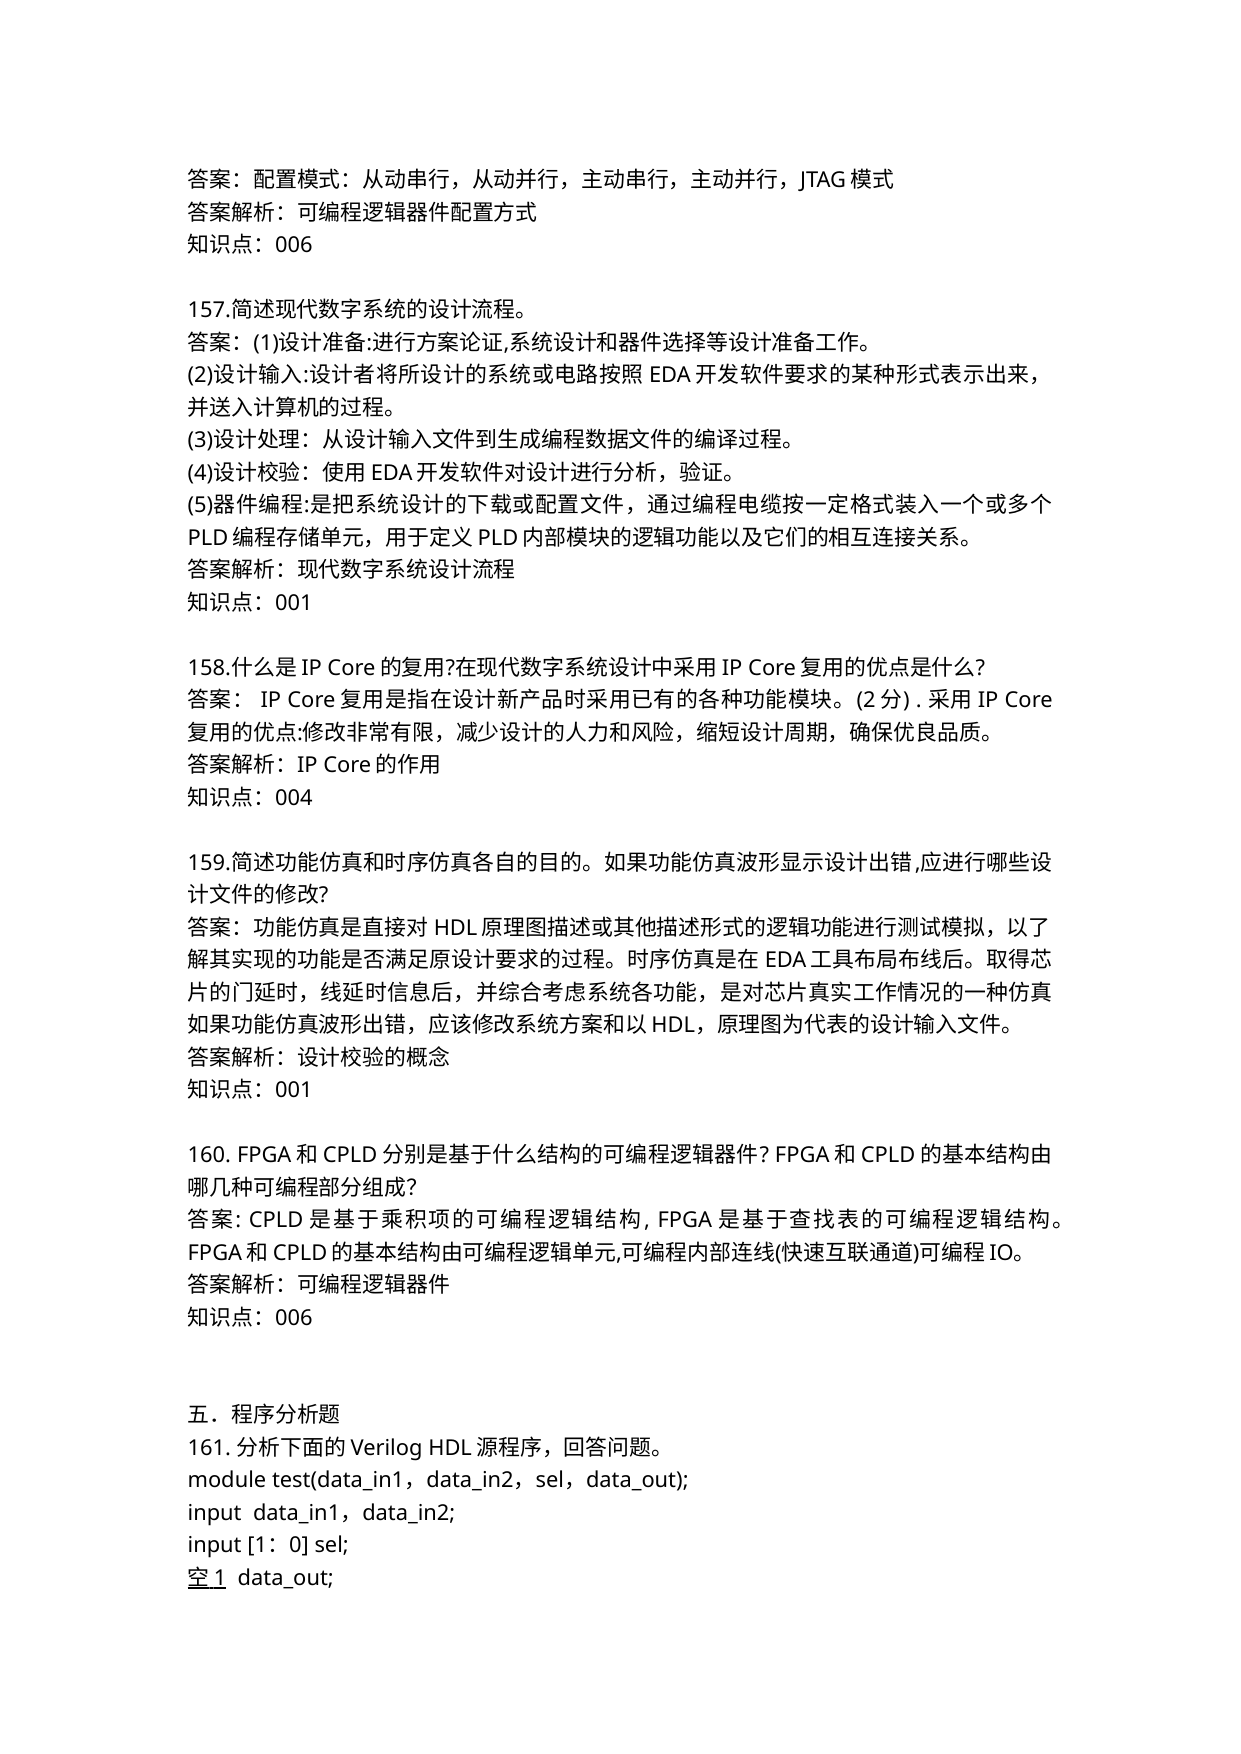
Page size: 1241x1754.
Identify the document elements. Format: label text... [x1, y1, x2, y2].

text (2)设计输入:设计者将所设计的系统或电路按照EDA开发软件要求的某种形式表示出来，并送入计算机的过程。 [187, 357, 1053, 422]
text 159.简述功能仿真和时序仿真各自的目的。如果功能仿真波形显示设计出错,应进行哪些设计文件的修改? [187, 844, 1053, 909]
text 答案解析：可编程逻辑器件配置方式 [187, 194, 1053, 227]
text 161. 分析下面的Verilog HDL源程序，回答问题。 [187, 1429, 1053, 1462]
text 答案解析：IP Core的作用 [187, 747, 1053, 779]
text 知识点：006 [187, 1299, 1053, 1332]
text 知识点：006 [187, 227, 1053, 259]
text 答案：功能仿真是直接对HDL原理图描述或其他描述形式的逻辑功能进行测试模拟，以了解其实现的功能是否满足原设计要求的过程。时序仿真是在EDA工具布局布线后。取得芯片的门延时，线延时信息后，并综合考虑系统各功能，是对芯片真实工作情况的一种仿真。如果功能仿真波形出错，应该修改系统方案和以HDL，原理图为代表的设计输入文件。 [187, 909, 1053, 1039]
text 160. FPGA和CPLD分别是基于什么结构的可编程逻辑器件? FPGA和CPLD的基本结构由哪几种可编程部分组成？ [187, 1137, 1053, 1202]
text module test(data_in1，data_in2，sel，data_out); [187, 1462, 1053, 1494]
text 答案解析：可编程逻辑器件 [187, 1267, 1053, 1299]
text 空1 data_out; [187, 1559, 1053, 1592]
text 知识点：001 [187, 1072, 1053, 1104]
text input data_in1，data_in2; [187, 1494, 1053, 1527]
text 157.简述现代数字系统的设计流程。 [187, 292, 1053, 324]
text 答案：(1)设计准备:进行方案论证,系统设计和器件选择等设计准备工作。 [187, 324, 1053, 357]
text 答案解析：现代数字系统设计流程 [187, 552, 1053, 584]
text 答案：配置模式：从动串行，从动并行，主动串行，主动并行，JTAG模式 [187, 162, 1053, 194]
text input [1：0] sel; [187, 1527, 1053, 1559]
text 答案: CPLD是基于乘积项的可编程逻辑结构, FPGA是基于查找表的可编程逻辑结构。FPGA和CPLD的基本结构由可编程逻辑单元,可编程内部连线(快速互联通道)可编程IO。 [187, 1202, 1053, 1267]
text 答案： IP Core复用是指在设计新产品时采用已有的各种功能模块。(2分) . 采用IP Core复用的优点:修改非常有限，减少设计的人力和风险，缩短设计周期，确保优良品质。 [187, 682, 1053, 747]
text (5)器件编程:是把系统设计的下载或配置文件，通过编程电缆按一定格式装入一个或多个PLD编程存储单元，用于定义PLD内部模块的逻辑功能以及它们的相互连接关系。 [187, 487, 1053, 552]
text 158.什么是IP Core的复用?在现代数字系统设计中采用IP Core复用的优点是什么? [187, 649, 1053, 682]
text 知识点：004 [187, 779, 1053, 812]
text 知识点：001 [187, 584, 1053, 617]
text (4)设计校验：使用EDA开发软件对设计进行分析，验证。 [187, 454, 1053, 487]
text 答案解析：设计校验的概念 [187, 1039, 1053, 1072]
text (3)设计处理：从设计输入文件到生成编程数据文件的编译过程。 [187, 422, 1053, 454]
text 五．程序分析题 [187, 1397, 1053, 1429]
